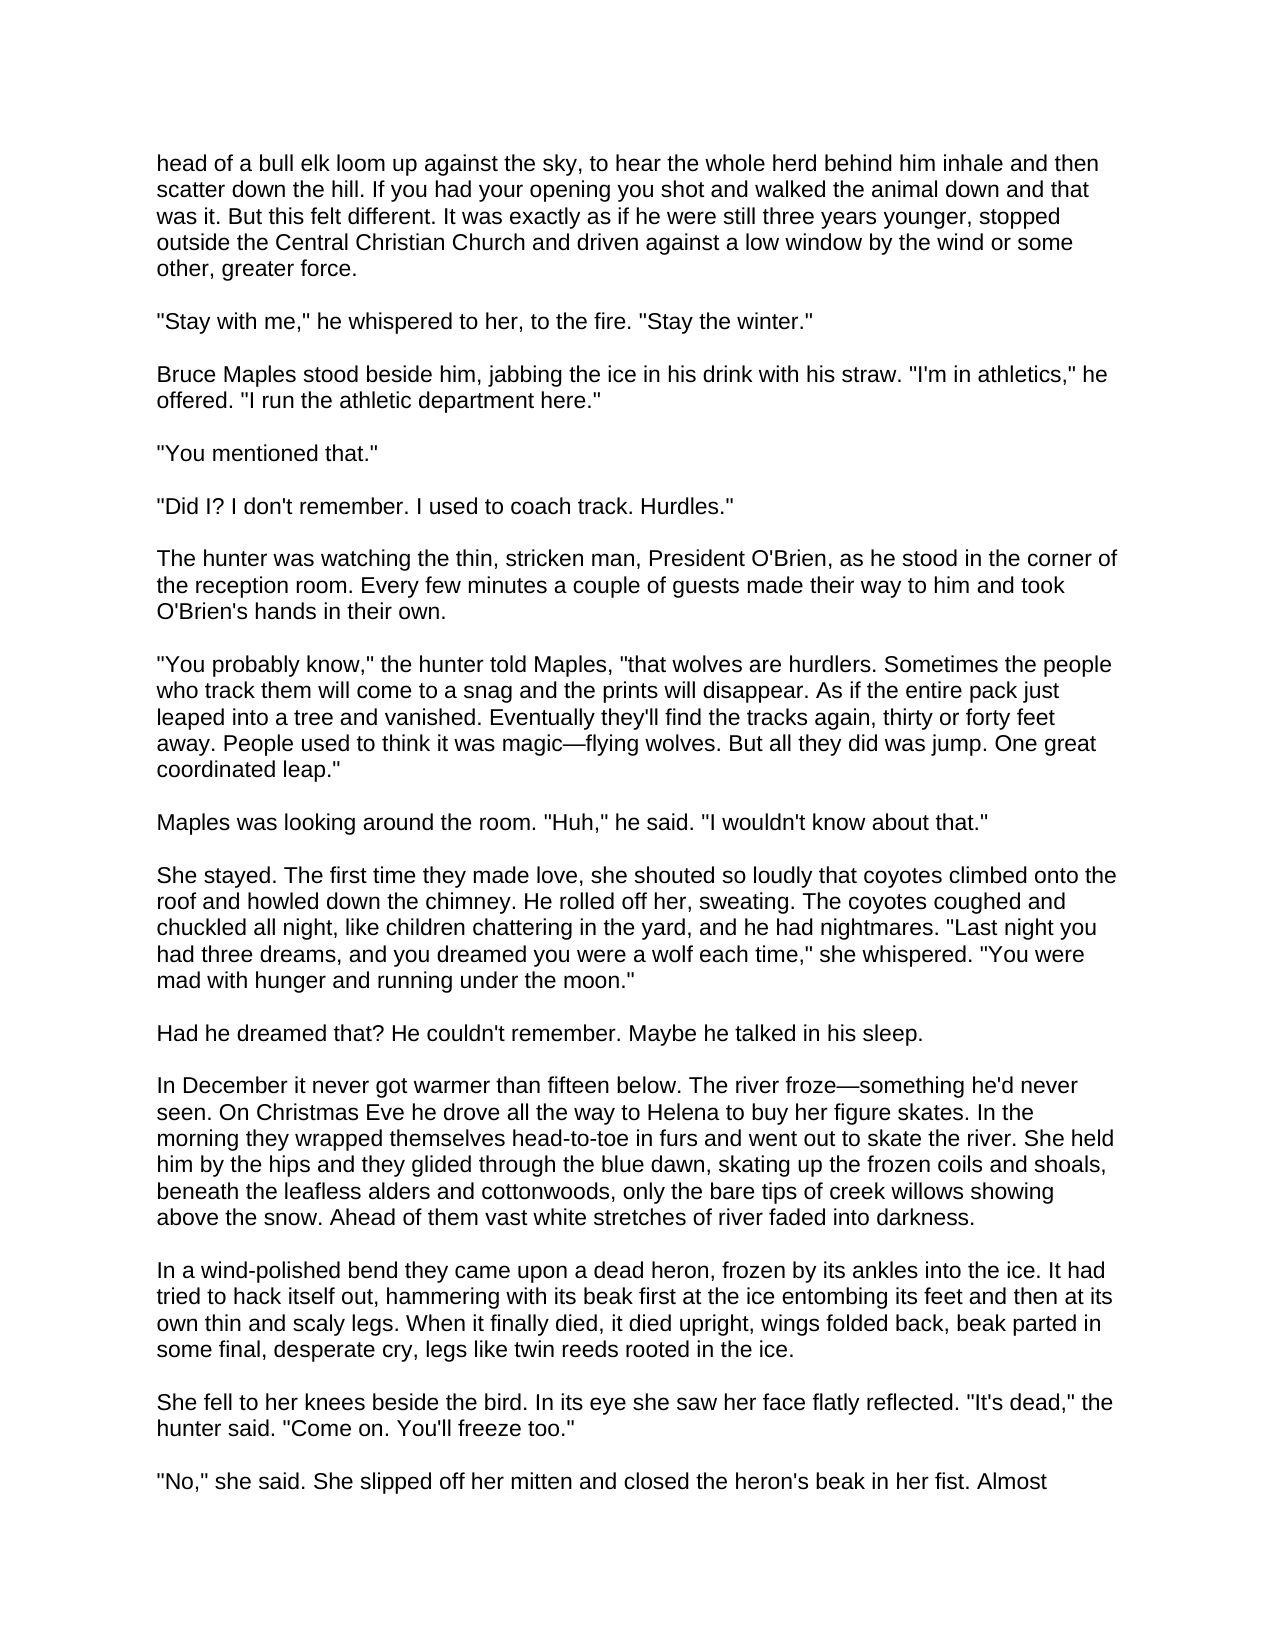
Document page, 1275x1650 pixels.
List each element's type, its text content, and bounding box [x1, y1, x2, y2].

text Had he dreamed that? He couldn't remember. Maybe he talked in his sleep. [156, 1020, 1118, 1046]
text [156, 1468, 1118, 1494]
text In a wind-polished bend they came upon a dead heron, frozen by its ankles into the ice. It had tried to hack itself out, hammering with its beak first at the ice entombing its feet and then at its own thin and scaly legs. When it finally died, it died upright, wings folded back, beak parted in some final, desperate cry, legs like twin reeds rooted in the ice. [156, 1257, 1118, 1362]
text "Stay with me," he whispered to her, to the fire. "Stay the winter." [156, 308, 1118, 334]
text "You probably know," the hunter told Maples, "that wolves are hurdlers. Sometimes the people who track them will come to a snag and the prints will disappear. As if the entire pack just leaped into a tree and vanished. Eventually they'll find the tracks again, thirty or forty feet away. People used to think it was magic—flying wolves. But all they did was jump. One great coordinated leap." [156, 651, 1118, 782]
text Maples was looking around the room. "Huh," he said. "I wouldn't know about that." [156, 809, 1118, 835]
text The hunter was watching the thin, stricken man, President O'Brien, as he stood in the corner of the reception room. Every few minutes a couple of guests made their way to him and took O'Brien's hands in their own. [156, 545, 1118, 624]
text Bruce Maples stood beside him, jabbing the ice in his drink with his straw. "I'm in athletics," he offered. "I run the athletic department here." [156, 361, 1118, 413]
text In December it never got warmer than fifteen below. The river froze—something he'd never seen. On Christmas Eve he drove all the way to Helena to buy her figure skates. In the morning they wrapped themselves head-to-toe in furs and went out to skate the river. She held him by the hips and they glided through the blue dawn, skating up the frozen coils and shoals, beneath the leafless alders and cottonwoods, only the bare tips of creek willows showing above the snow. Ahead of them vast white stretches of river faded into darkness. [156, 1072, 1118, 1231]
text "Did I? I don't remember. I used to coach track. Hurdles." [156, 493, 1118, 519]
text "You mentioned that." [156, 440, 1118, 466]
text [156, 150, 1118, 282]
text She stayed. The first time they made love, she shouted so loudly that coyotes climbed onto the roof and howled down the chimney. He rolled off her, sweating. The coyotes coughed and chuckled all night, like children chattering in the yard, and he had nightmares. "Last night you had three dreams, and you dreamed you were a wolf each time," she whispered. "You were mad with hunger and running under the moon." [156, 862, 1118, 993]
text She fell to her knees beside the bird. In its eye she saw her face flatly reflected. "It's dead," the hunter said. "Come on. You'll freeze too." [156, 1389, 1118, 1441]
